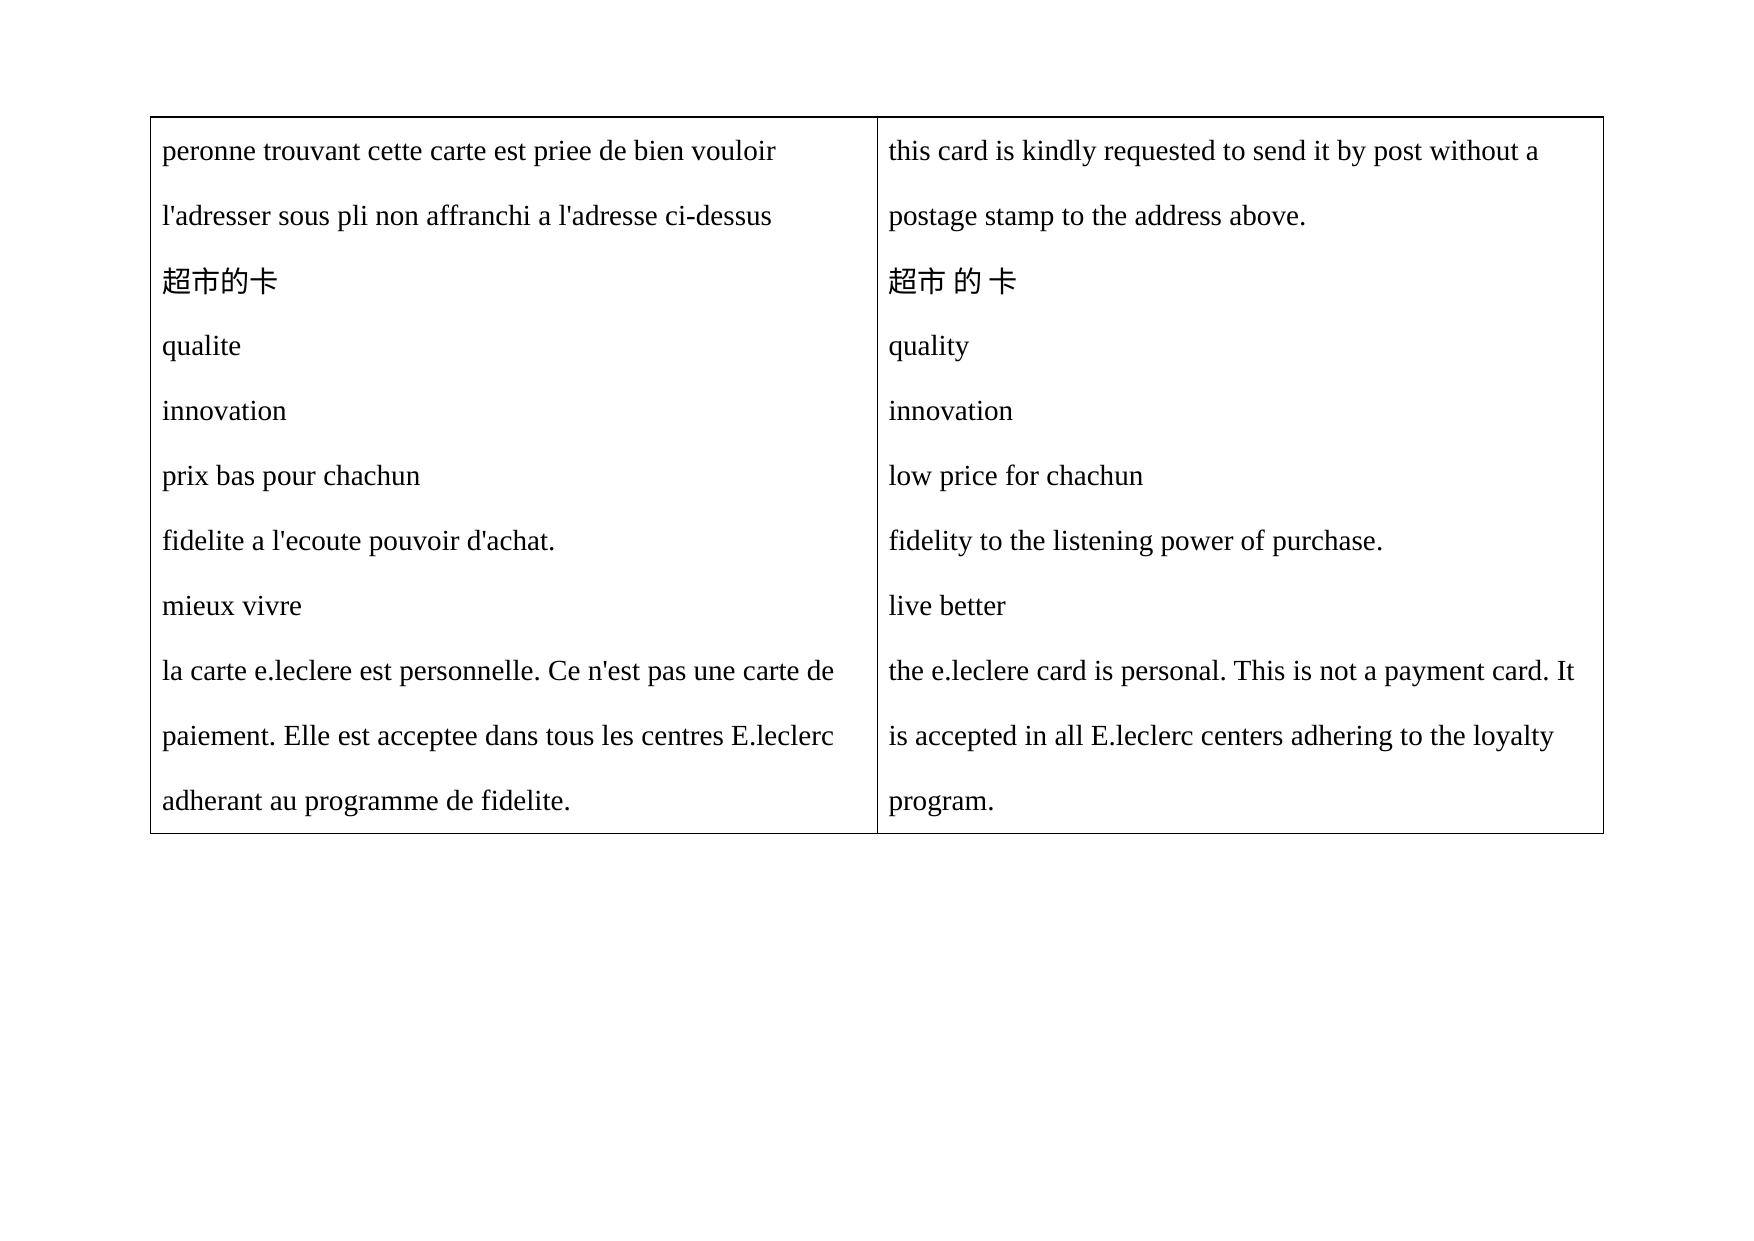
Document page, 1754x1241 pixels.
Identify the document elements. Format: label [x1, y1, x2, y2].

table_cell [151, 118, 877, 832]
table_cell [878, 118, 1603, 832]
